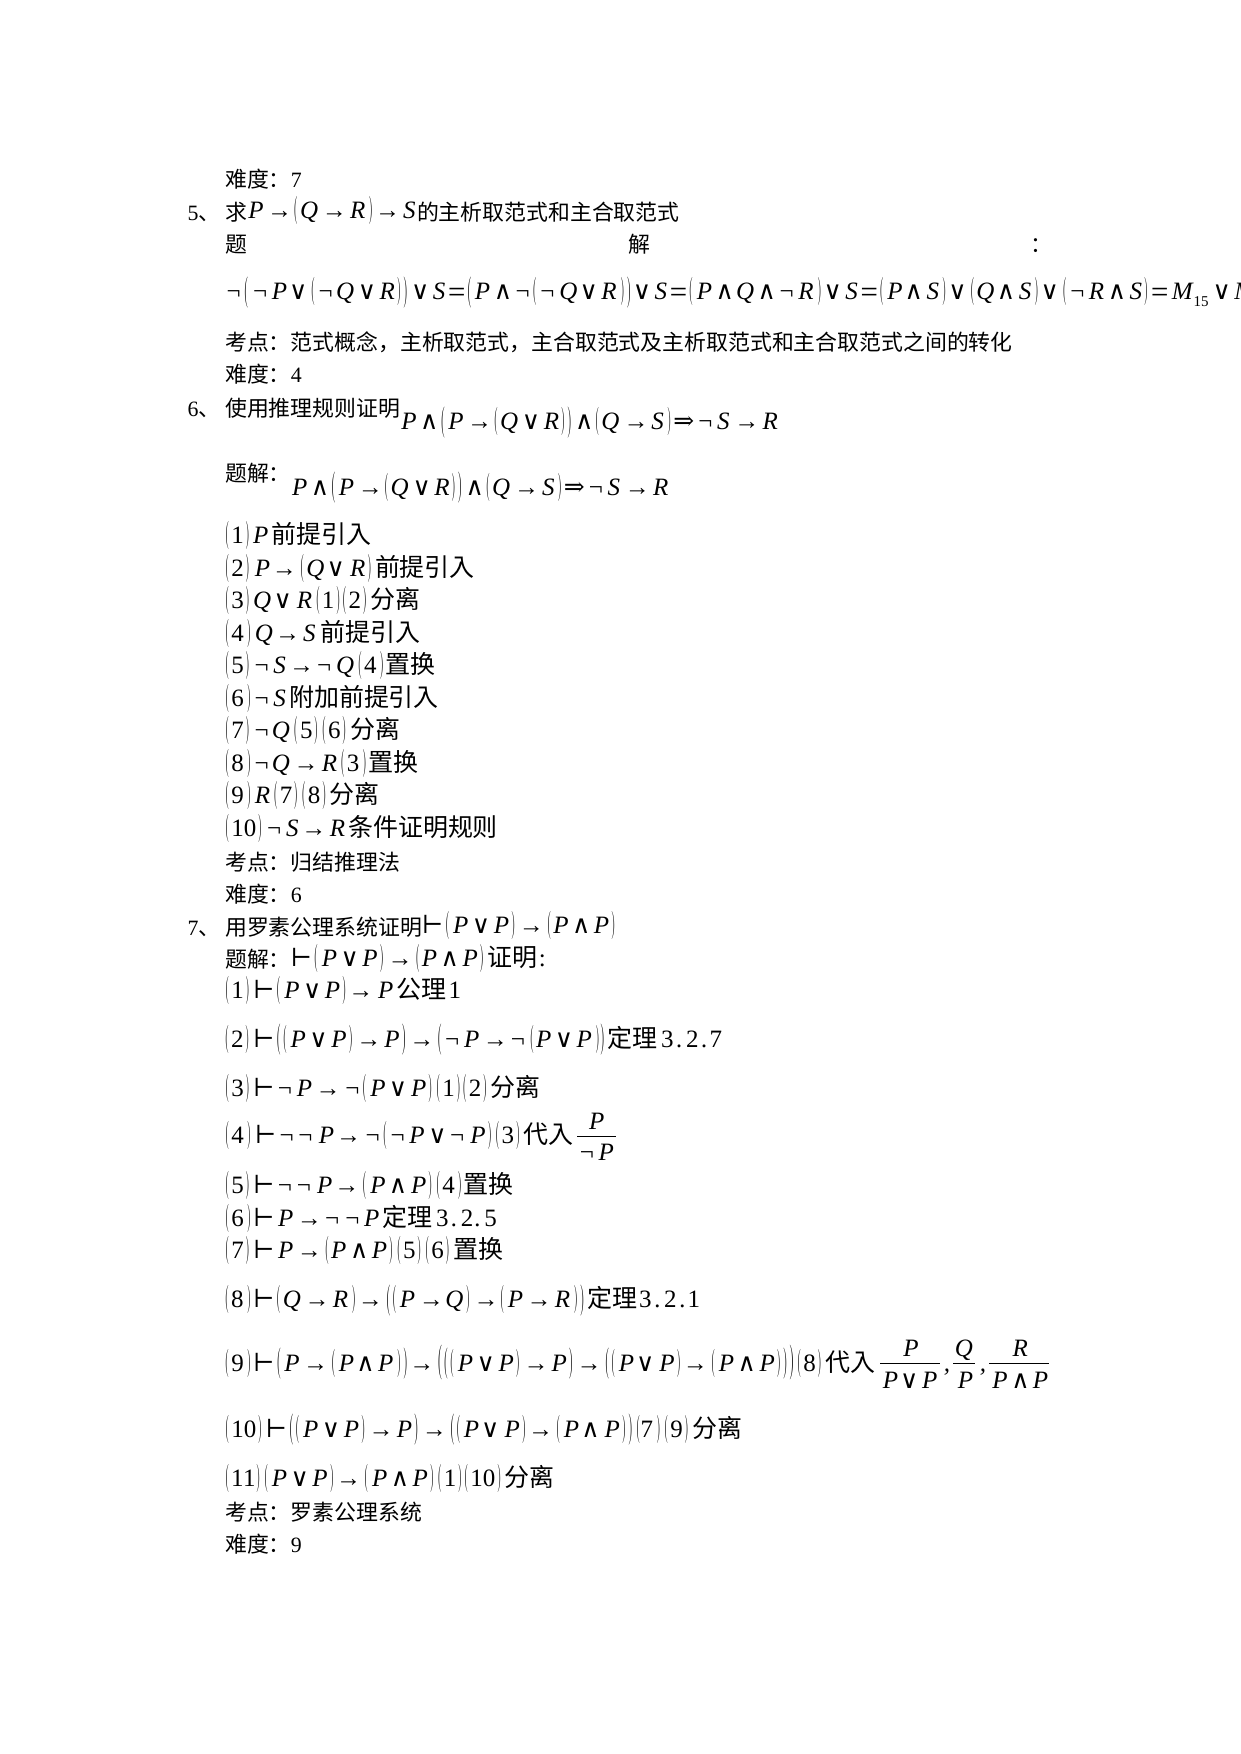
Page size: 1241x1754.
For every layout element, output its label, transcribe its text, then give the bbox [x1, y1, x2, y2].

text 难度：6 [187, 877, 1053, 909]
list 使用推理规则证明 [187, 389, 1053, 454]
list 题解： [225, 454, 1053, 519]
list 考点：罗素公理系统 [225, 1494, 1053, 1527]
list 题解： [225, 227, 1053, 324]
list 难度：7 [225, 162, 1053, 194]
list 难度：9 [187, 1527, 1053, 1559]
list 用罗素公理系统证明 [187, 909, 1053, 942]
list 考点：范式概念，主析取范式，主合取范式及主析取范式和主合取范式之间的转化 [225, 324, 1053, 357]
text 考点：归结推理法 [187, 844, 1053, 877]
list 难度：4 [225, 357, 1053, 389]
list 题解： [225, 942, 1053, 974]
list 求的主析取范式和主合取范式 [187, 194, 1053, 227]
